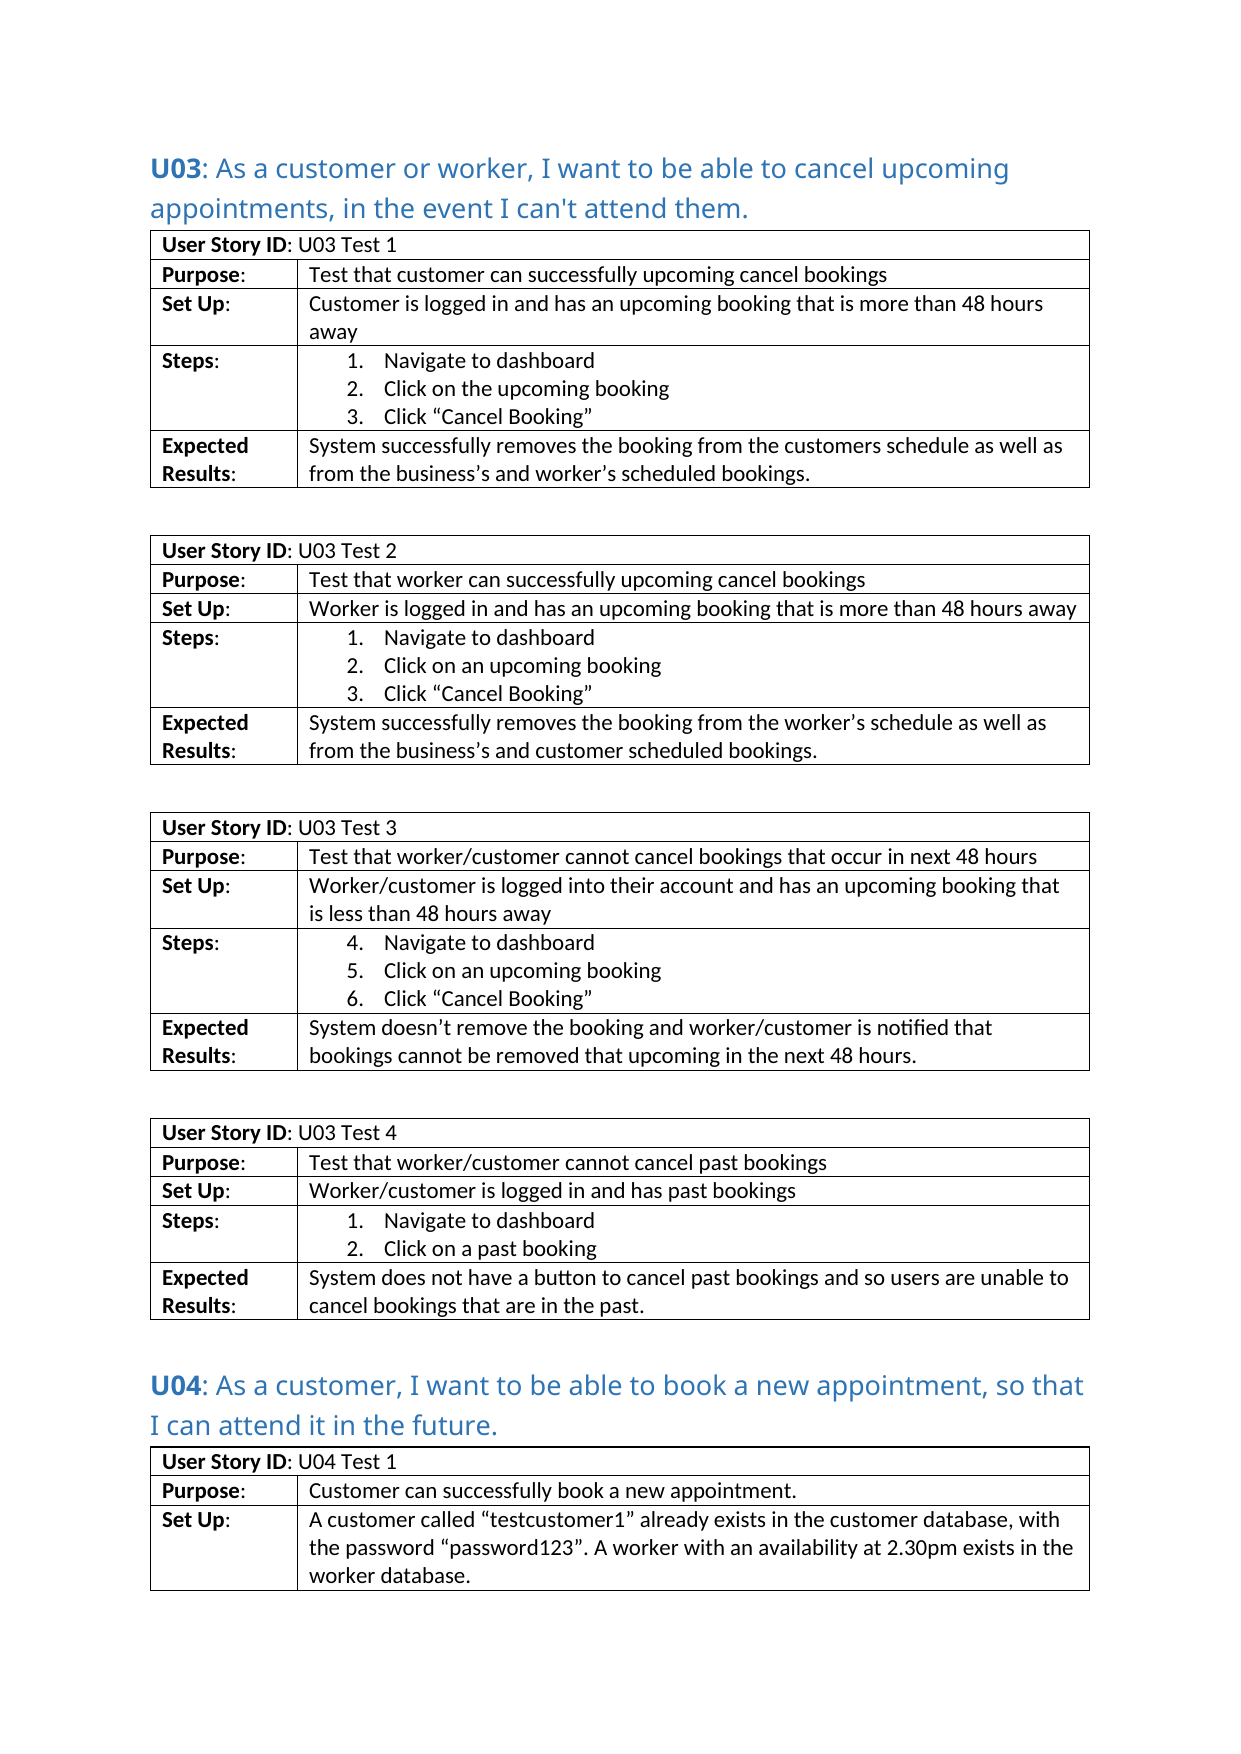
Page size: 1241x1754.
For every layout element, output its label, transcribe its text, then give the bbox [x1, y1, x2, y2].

table_cell Set Up: [151, 1506, 297, 1589]
table_cell Steps: [151, 1206, 297, 1262]
table_cell Navigate to dashboard Click on a past booking [298, 1206, 1089, 1262]
table_cell System does not have a button to cancel past bookings and so users are unable to cancel bookings that are in the past. [298, 1263, 1089, 1319]
table_cell Worker is logged in and has an upcoming booking that is more than 48 hours away [298, 594, 1089, 622]
table_cell System successfully removes the booking from the customers schedule as well as from the business’s and worker’s scheduled bookings. [298, 431, 1089, 487]
table_cell Test that worker/customer cannot cancel past bookings [298, 1148, 1089, 1176]
table_cell Test that customer can successfully upcoming cancel bookings [298, 260, 1089, 288]
table_cell Test that worker can successfully upcoming cancel bookings [298, 565, 1089, 593]
table_cell Steps: [151, 346, 297, 430]
table_cell A customer called “testcustomer1” already exists in the customer database, with the password “password123”. A worker with an availability at 2.30pm exists in the worker database. [298, 1506, 1089, 1589]
table_cell Purpose: [151, 842, 297, 870]
table_cell Worker/customer is logged in and has past bookings [298, 1177, 1089, 1205]
table_header User Story ID: U03 Test 3 [151, 813, 1089, 841]
table_header User Story ID: U03 Test 1 [151, 231, 1089, 259]
table_header User Story ID: U04 Test 1 [151, 1448, 1089, 1475]
table_cell System doesn’t remove the booking and worker/customer is notified that bookings cannot be removed that upcoming in the next 48 hours. [298, 1014, 1089, 1069]
table_cell Purpose: [151, 1476, 297, 1504]
table_cell Steps: [151, 929, 297, 1012]
table_cell Set Up: [151, 871, 297, 927]
table_cell Navigate to dashboard Click on an upcoming booking Click “Cancel Booking” [298, 623, 1089, 707]
table_cell Expected Results: [151, 1014, 297, 1069]
table_cell Purpose: [151, 260, 297, 288]
table_cell Test that worker/customer cannot cancel bookings that occur in next 48 hours [298, 842, 1089, 870]
table_cell Set Up: [151, 594, 297, 622]
table_header User Story ID: U03 Test 4 [151, 1119, 1089, 1147]
table_cell Expected Results: [151, 708, 297, 764]
table_cell Customer is logged in and has an upcoming booking that is more than 48 hours away [298, 289, 1089, 345]
subtitle U04: As a customer, I want to be able to book a new appointment, so that I can attend it in the future. [150, 1367, 1090, 1443]
table_cell Set Up: [151, 1177, 297, 1205]
subtitle U03: As a customer or worker, I want to be able to cancel upcoming appointments, in the event I can't attend them. [150, 150, 1090, 227]
table_cell Worker/customer is logged into their account and has an upcoming booking that is less than 48 hours away [298, 871, 1089, 927]
table_cell System successfully removes the booking from the worker’s schedule as well as from the business’s and customer scheduled bookings. [298, 708, 1089, 764]
table_cell Expected Results: [151, 1263, 297, 1319]
table_cell Purpose: [151, 565, 297, 593]
table_header User Story ID: U03 Test 2 [151, 536, 1089, 564]
table_cell Navigate to dashboard Click on the upcoming booking Click “Cancel Booking” [298, 346, 1089, 430]
table_cell Purpose: [151, 1148, 297, 1176]
table_cell Expected Results: [151, 431, 297, 487]
table_cell Customer can successfully book a new appointment. [298, 1476, 1089, 1504]
table_cell Steps: [151, 623, 297, 707]
table_cell Set Up: [151, 289, 297, 345]
table_cell Navigate to dashboard Click on an upcoming booking Click “Cancel Booking” [298, 929, 1089, 1012]
